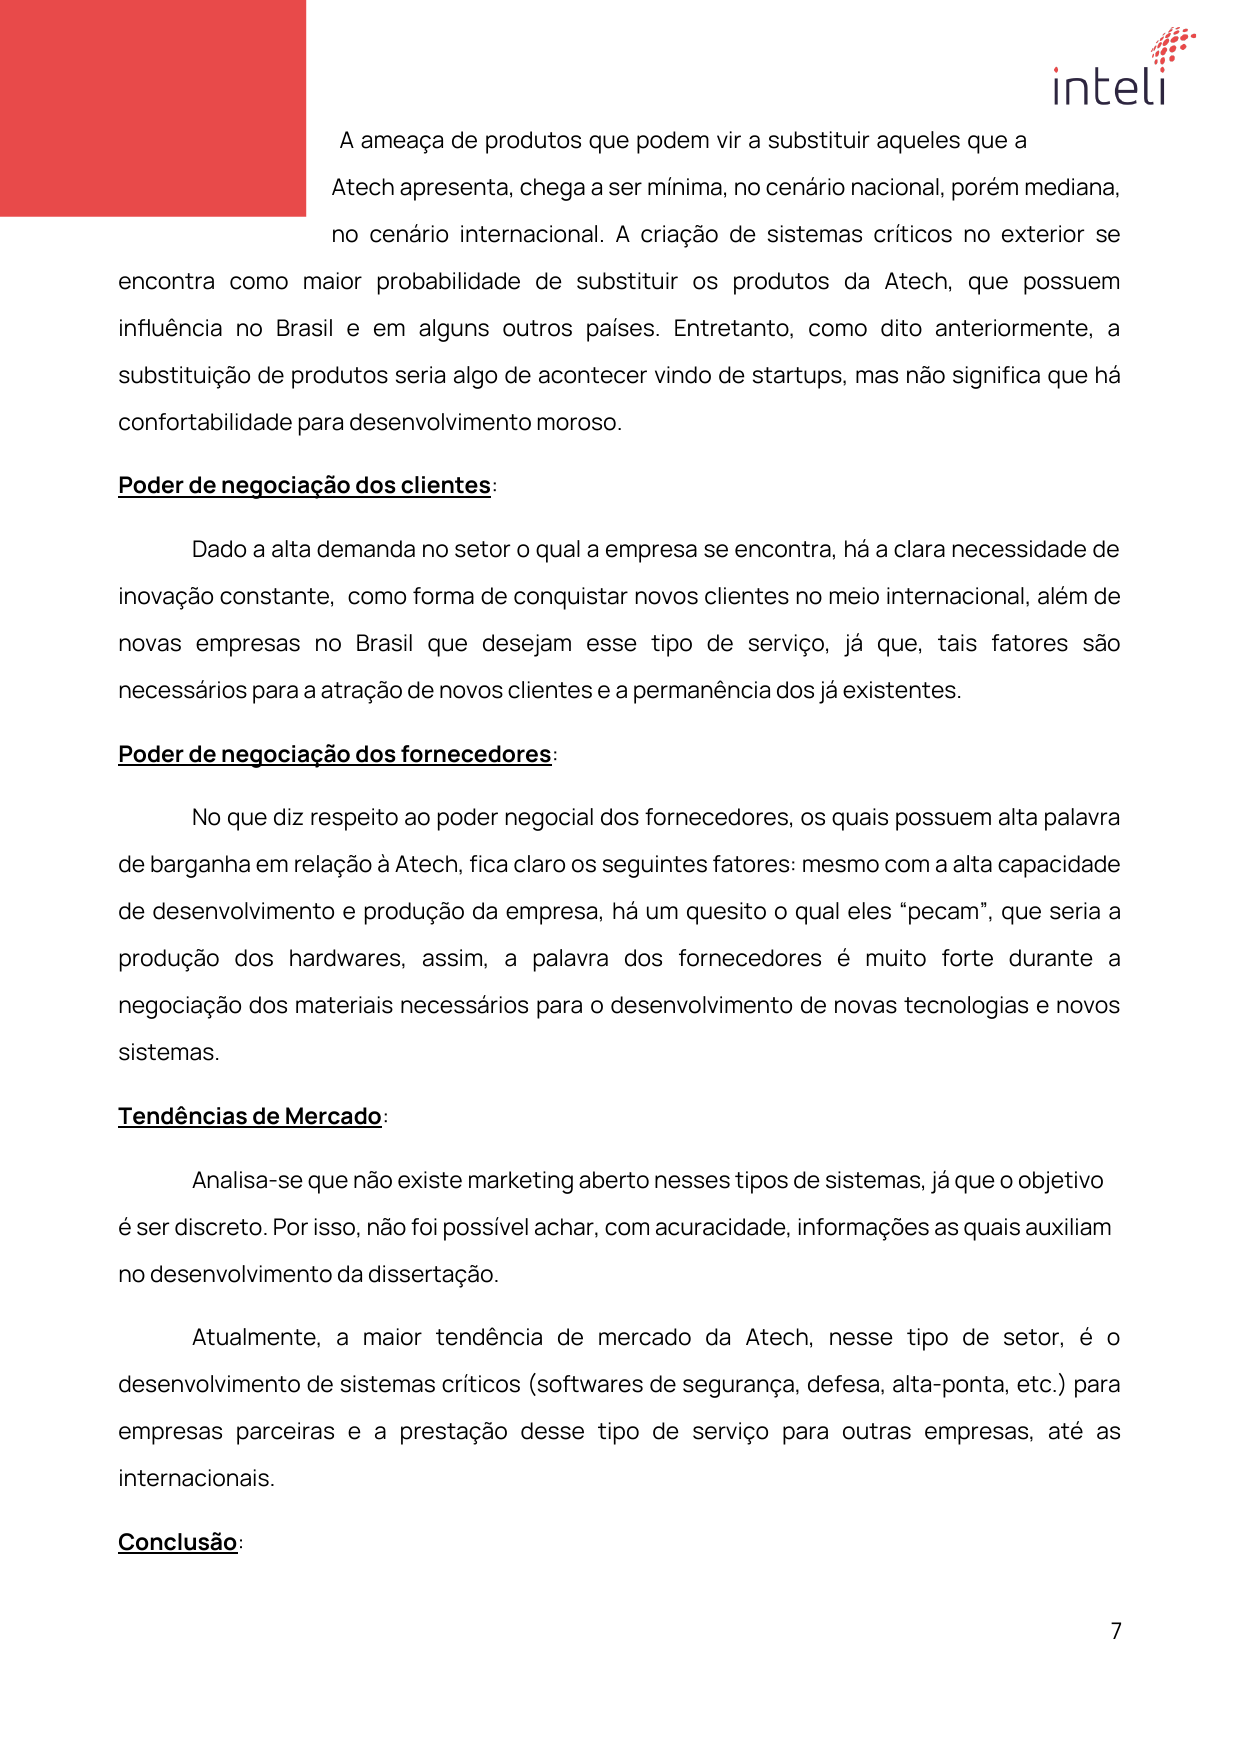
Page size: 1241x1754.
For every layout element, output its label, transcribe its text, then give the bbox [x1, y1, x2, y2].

text Conclusão: [118, 1526, 1122, 1557]
text A ameaça de produtos que podem vir a substituir aqueles que a Atech apresenta, chega a ser mínima, no cenário nacional, porém mediana, no cenário internacional. A criação de sistemas críticos no exterior se encontra como maior probabilidade de substituir os produtos da Atech, que possuem influência no Brasil e em alguns outros países. Entretanto, como dito anteriormente, a substituição de produtos seria algo de acontecer vindo de startups, mas não significa que há confortabilidade para desenvolvimento moroso. [118, 124, 1122, 437]
picture [0, 0, 307, 217]
text No que diz respeito ao poder negocial dos fornecedores, os quais possuem alta palavra de barganha em relação à Atech, fica claro os seguintes fatores: mesmo com a alta capacidade de desenvolvimento e produção da empresa, há um quesito o qual eles “pecam”, que seria a produção dos hardwares, assim, a palavra dos fornecedores é muito forte durante a negociação dos materiais necessários para o desenvolvimento de novas tecnologias e novos sistemas. [118, 801, 1122, 1068]
text Analisa-se que não existe marketing aberto nesses tipos de sistemas, já que o objetivo é ser discreto. Por isso, não foi possível achar, com acuracidade, informações as quais auxiliam no desenvolvimento da dissertação. [118, 1163, 1122, 1289]
text Poder de negociação dos clientes: [118, 469, 1122, 501]
text Tendências de Mercado: [118, 1100, 1122, 1131]
text Atualmente, a maior tendência de mercado da Atech, nesse tipo de setor, é o desenvolvimento de sistemas críticos (softwares de segurança, defesa, alta-ponta, etc.) para empresas parceiras e a prestação desse tipo de serviço para outras empresas, até as internacionais. [118, 1321, 1122, 1493]
text Dado a alta demanda no setor o qual a empresa se encontra, há a clara necessidade de inovação constante, como forma de conquistar novos clientes no meio internacional, além de novas empresas no Brasil que desejam esse tipo de serviço, já que, tais fatores são necessários para a atração de novos clientes e a permanência dos já existentes. [118, 533, 1122, 705]
picture [1054, 27, 1197, 105]
text Poder de negociação dos fornecedores: [118, 738, 1122, 769]
